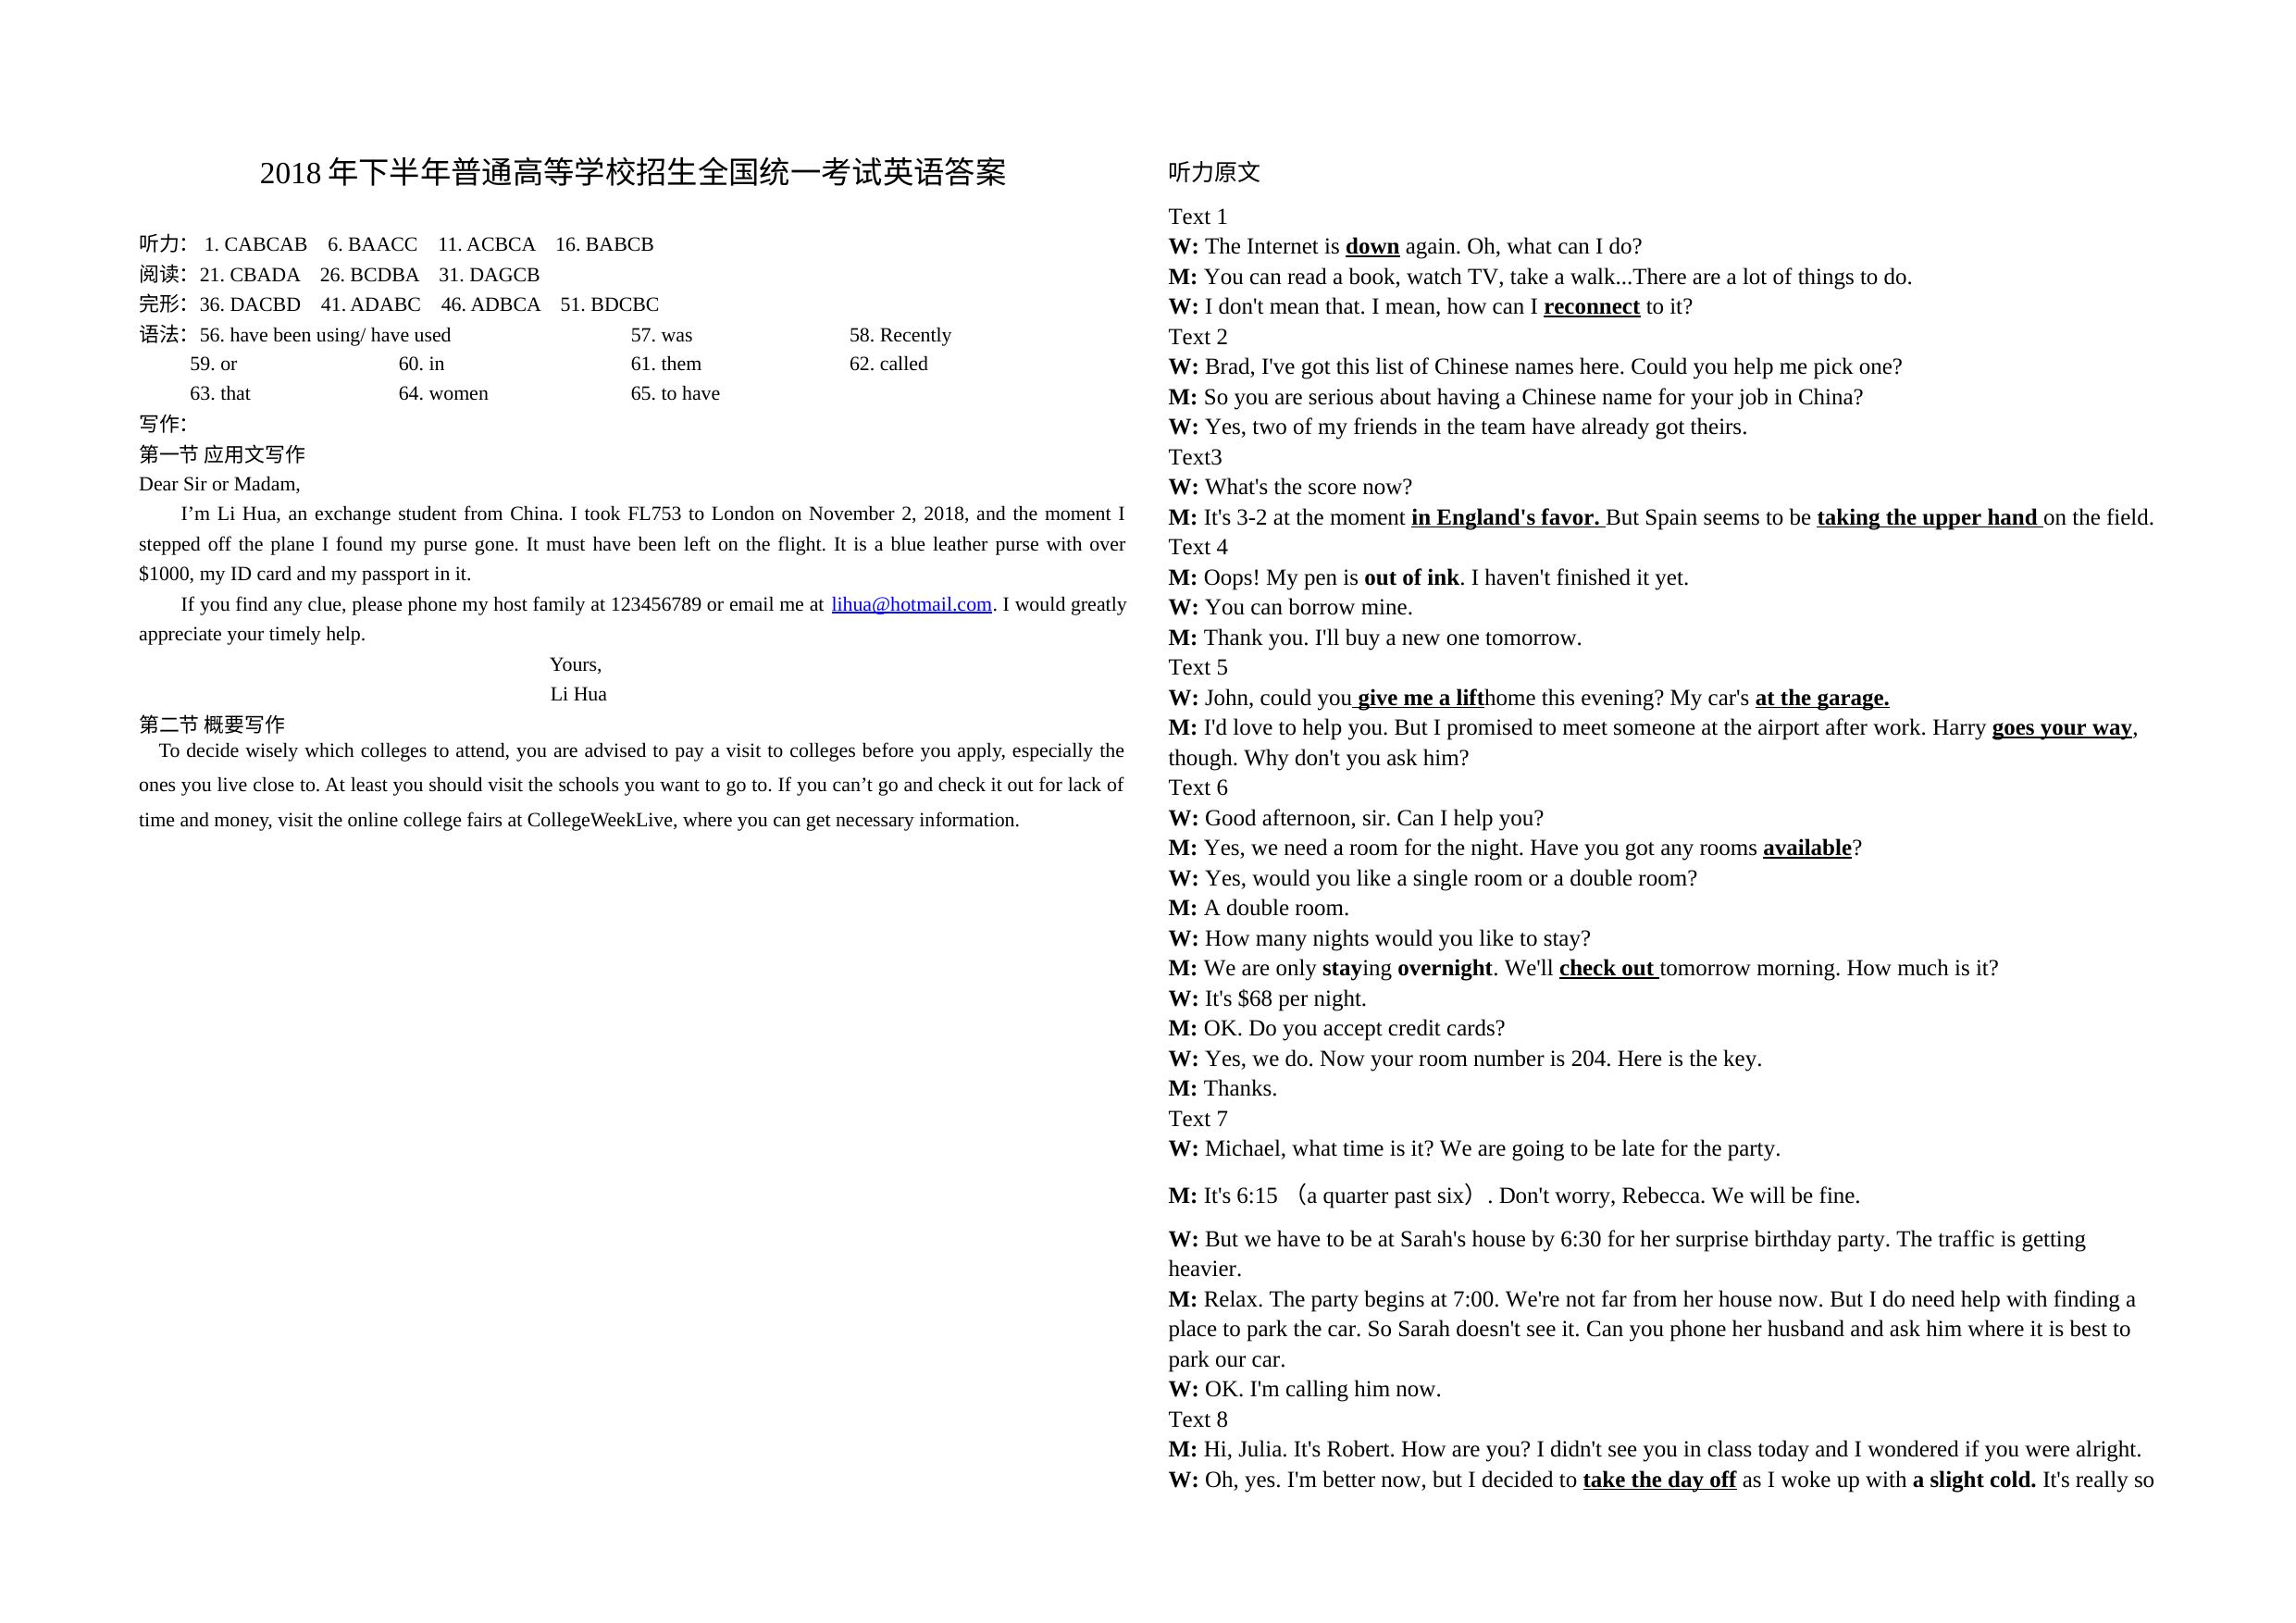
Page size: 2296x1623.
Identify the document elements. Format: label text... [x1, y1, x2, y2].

text W: John, could you give me a lifthome this evening? My car's at the garage. M: I'd love to help you. But I promised to meet someone at the airport after work. Harry goes your way, though. Why don't you ask him? [1168, 682, 2156, 772]
text 63. that 64. women 65. to have [139, 378, 1127, 408]
text Text 1 [1168, 201, 2156, 230]
text Yours, [139, 649, 1127, 678]
text If you find any clue, please phone my host family at 123456789 or email me at lihua@hotmail.com. I would greatly appreciate your timely help. [139, 588, 1127, 649]
text Text 5 [1168, 651, 2156, 682]
text 听力： 1. CABCAB 6. BAACC 11. ACBCA 16. BABCB [139, 228, 1127, 257]
text Text 6 [1168, 772, 2156, 802]
text Text 7 [1168, 1103, 2156, 1133]
text 阅读：21. CBADA 26. BCDBA 31. DAGCB [139, 257, 1127, 288]
text 语法：56. have been using/ have used 57. was 58. Recently [139, 317, 1127, 348]
text To decide wisely which colleges to attend, you are advised to pay a visit to colleges before you apply, especially the ones you live close to. At least you should visit the schools you want to go to. If you can’t go and check it out for lack of time and money, visit the online college fairs at CollegeWeekLive, where you can get necessary information. [139, 738, 1127, 831]
text 59. or 60. in 61. them 62. called [139, 348, 1127, 378]
text W: The Internet is down again. Oh, what can I do? M: You can read a book, watch TV, take a walk...There are a lot of things to do. W: I don't mean that. I mean, how can I reconnect to it? [1168, 230, 2156, 321]
text W: Brad, I've got this list of Chinese names here. Could you help me pick one? M: So you are serious about having a Chinese name for your job in China? W: Yes, two of my friends in the team have already got theirs. [1168, 351, 2156, 441]
text I’m Li Hua, an exchange student from China. I took FL753 to London on November 2, 2018, and the moment I stepped off the plane I found my purse gone. It must have been left on the flight. It is a blue leather purse with over $1000, my ID card and my passport in it. [139, 498, 1127, 588]
text Li Hua [139, 678, 1127, 709]
text Dear Sir or Madam, [139, 468, 1127, 498]
text 完形：36. DACBD 41. ADABC 46. ADBCA 51. BDCBC [139, 288, 1127, 317]
text 第二节 概要写作 [139, 709, 1127, 738]
text W: Michael, what time is it? We are going to be late for the party. M: It's 6:15 （a quarter past six）. Don't worry, Rebecca. We will be fine. W: But we have to be at Sarah's house by 6:30 for her surprise birthday party. The traffic is getting heavier. M: Relax. The party begins at 7:00. We're not far from her house now. But I do need help with finding a place to park the car. So Sarah doesn't see it. Can you phone her husband and ask him where it is best to park our car. W: OK. I'm calling him now. [1168, 1133, 2156, 1404]
text Text 2 [1168, 321, 2156, 351]
text Text 4 [1168, 531, 2156, 562]
text M: Oops! My pen is out of ink. I haven't finished it yet. W: You can borrow mine. M: Thank you. I'll buy a new one tomorrow. [1168, 562, 2156, 651]
text 2018年下半年普通高等学校招生全国统一考试英语答案 [139, 141, 1127, 201]
text W: Good afternoon, sir. Can I help you? M: Yes, we need a room for the night. Have you got any rooms available? W: Yes, would you like a single room or a double room? M: A double room. W: How many nights would you like to stay? M: We are only staying overnight. We'll check out tomorrow morning. How much is it? W: It's $68 per night. M: OK. Do you accept credit cards? W: Yes, we do. Now your room number is 204. Here is the key. M: Thanks. [1168, 802, 2156, 1103]
text 听力原文 [1168, 141, 2156, 201]
text W: What's the score now? M: It's 3-2 at the moment in England's favor. But Spain seems to be taking the upper hand on the field. [1168, 471, 2156, 531]
text Text 8 [1168, 1404, 2156, 1433]
text Text3 [1168, 441, 2156, 471]
text 写作： [139, 408, 1127, 438]
text 第一节 应用文写作 [139, 438, 1127, 468]
